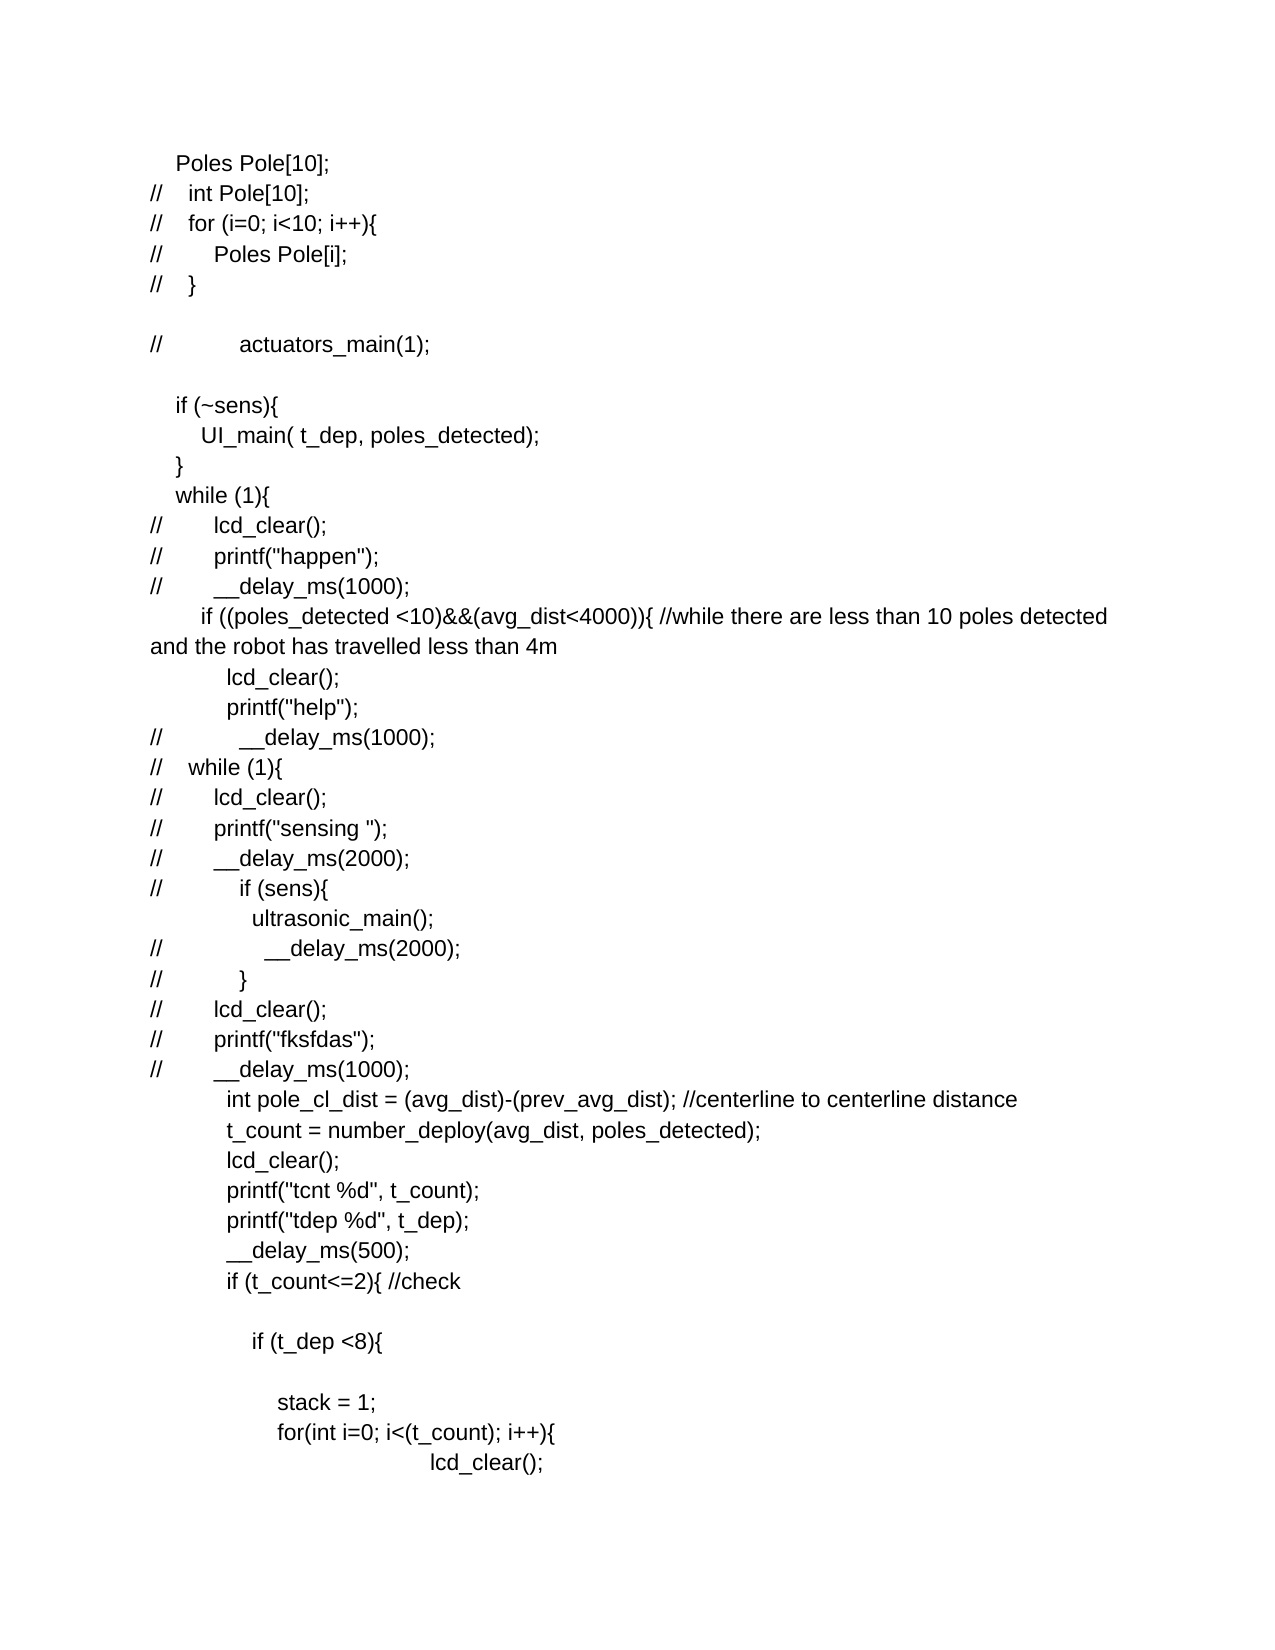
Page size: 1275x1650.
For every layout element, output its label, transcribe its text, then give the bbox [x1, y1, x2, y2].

text // Poles Pole[i]; [150, 241, 1125, 267]
text // lcd_clear(); [150, 512, 1125, 539]
text printf("help"); [150, 694, 1125, 720]
text // } [150, 966, 1125, 992]
text if (t_dep <8){ [150, 1328, 1125, 1354]
text lcd_clear(); [150, 1147, 1125, 1173]
text printf("tcnt %d", t_count); [150, 1177, 1125, 1203]
text int pole_cl_dist = (avg_dist)-(prev_avg_dist); //centerline to centerline distance [150, 1086, 1125, 1113]
text } [150, 452, 1125, 478]
text lcd_clear(); [150, 663, 1125, 690]
text // __delay_ms(2000); [150, 845, 1125, 871]
text UI_main( t_dep, poles_detected); [150, 422, 1125, 448]
text // lcd_clear(); [150, 996, 1125, 1022]
text // __delay_ms(1000); [150, 1056, 1125, 1083]
text for(int i=0; i<(t_count); i++){ [150, 1419, 1125, 1445]
text // __delay_ms(1000); [150, 724, 1125, 750]
text // printf("happen"); [150, 543, 1125, 569]
text // printf("fksfdas"); [150, 1026, 1125, 1052]
text // int Pole[10]; [150, 180, 1125, 207]
text // __delay_ms(2000); [150, 935, 1125, 962]
text // if (sens){ [150, 875, 1125, 901]
text __delay_ms(500); [150, 1237, 1125, 1264]
text // printf("sensing "); [150, 814, 1125, 841]
text lcd_clear(); [150, 1449, 1125, 1475]
text while (1){ [150, 482, 1125, 509]
text // lcd_clear(); [150, 784, 1125, 811]
text // } [150, 271, 1125, 297]
text // __delay_ms(1000); [150, 573, 1125, 599]
text // for (i=0; i<10; i++){ [150, 210, 1125, 237]
text t_count = number_deploy(avg_dist, poles_detected); [150, 1117, 1125, 1143]
text printf("tdep %d", t_dep); [150, 1207, 1125, 1234]
text // actuators_main(1); [150, 331, 1125, 358]
text if ((poles_detected <10)&&(avg_dist<4000)){ //while there are less than 10 poles detected and the robot has travelled less than 4m [150, 603, 1125, 660]
text if (~sens){ [150, 392, 1125, 418]
text ultrasonic_main(); [150, 905, 1125, 932]
text // while (1){ [150, 754, 1125, 781]
text Poles Pole[10]; [150, 150, 1125, 176]
text if (t_count<=2){ //check [150, 1268, 1125, 1294]
text stack = 1; [150, 1388, 1125, 1415]
